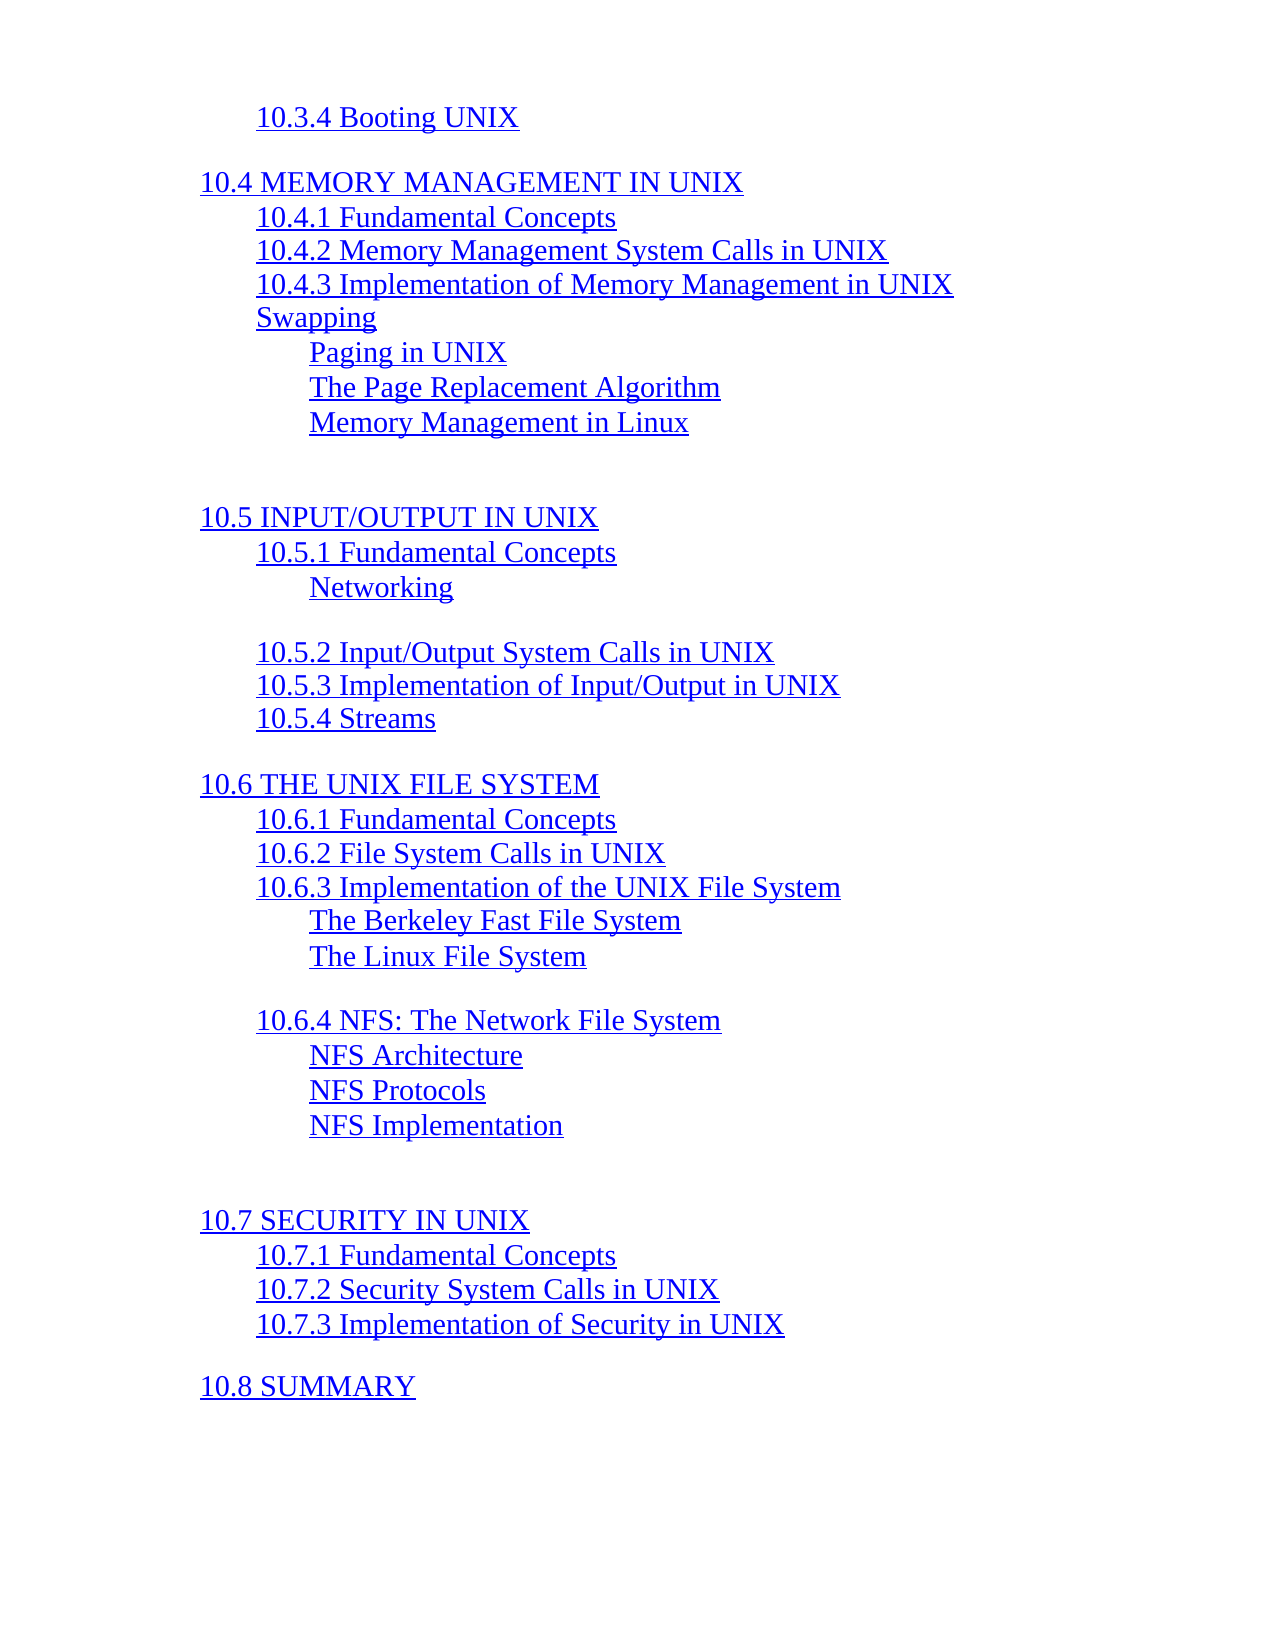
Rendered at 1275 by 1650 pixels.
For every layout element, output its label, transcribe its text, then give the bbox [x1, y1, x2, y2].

text 10.6.1 Fundamental Concepts [256, 801, 1183, 836]
text The Page Replacement Algorithm [309, 369, 1183, 404]
text Networking [309, 569, 1183, 603]
text 10.5.3 Implementation of Input/Output in UNIX 10.5.4 Streams [256, 668, 854, 735]
text Paging in UNIX [309, 334, 1183, 369]
text NFS Protocols [309, 1072, 1183, 1107]
text 10.7 SECURITY IN UNIX [199, 1202, 1183, 1237]
text 10.5 INPUT/OUTPUT IN UNIX [199, 499, 1183, 534]
text 10.6.3 Implementation of the UNIX File System The Berkeley Fast File System [256, 870, 855, 937]
text NFS Implementation [309, 1107, 1183, 1141]
text 10.6.4 NFS: The Network File System [256, 1003, 1183, 1037]
text 10.3.4 Booting UNIX [256, 100, 1183, 134]
text 10.6.2 File System Calls in UNIX [256, 836, 1183, 870]
text Memory Management in Linux [309, 404, 1183, 439]
text 10.7.3 Implementation of Security in UNIX 10.8 SUMMARY [199, 1306, 798, 1403]
text NFS Architecture [309, 1037, 1183, 1072]
text 10.5.1 Fundamental Concepts [256, 534, 1183, 569]
text 10.6 THE UNIX FILE SYSTEM [199, 766, 1183, 801]
text 10.5.2 Input/Output System Calls in UNIX [256, 634, 1183, 668]
text 10.4.1 Fundamental Concepts [256, 199, 1183, 234]
text The Linux File System [309, 938, 1183, 972]
text 10.4 MEMORY MANAGEMENT IN UNIX [199, 164, 1183, 199]
text 10.7.1 Fundamental Concepts [256, 1237, 1183, 1272]
text 10.7.2 Security System Calls in UNIX [256, 1272, 1183, 1306]
text 10.4.2 Memory Management System Calls in UNIX 10.4.3 Implementation of Memory Management in UNIX Swapping [256, 234, 968, 334]
